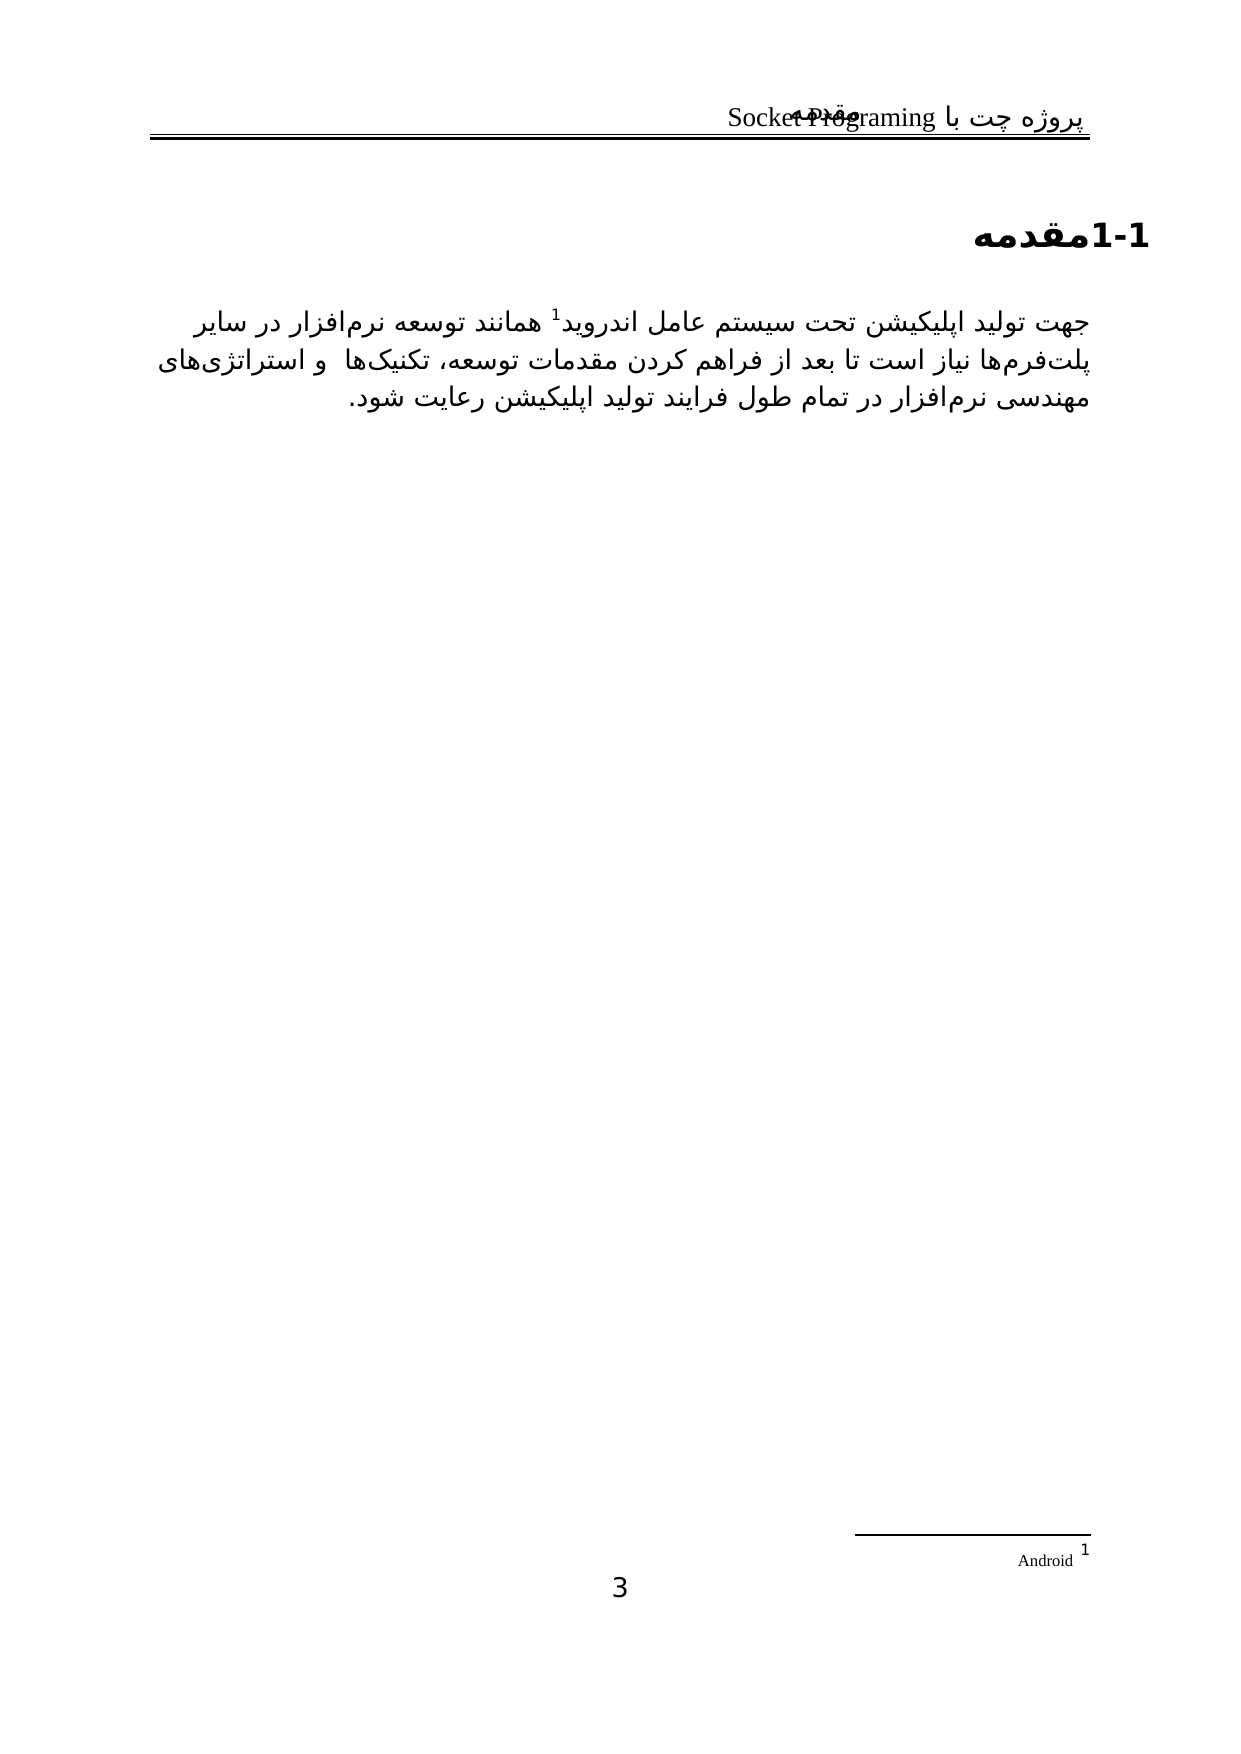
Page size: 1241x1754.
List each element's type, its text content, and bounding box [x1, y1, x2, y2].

text جهت تولید اپلیکیشن تحت سیستم عامل اندروید همانند توسعه نرم‌افزار در سایر پلت‌فرم‌ها نیاز است تا بعد از فراهم کردن مقدمات توسعه، تکنیک‌ها و استراتژی‌های مهندسی نرم‌افزار در تمام طول فرایند تولید اپلیکیشن رعایت شود. [150, 306, 1090, 413]
subtitle مقدمه [150, 212, 1090, 256]
